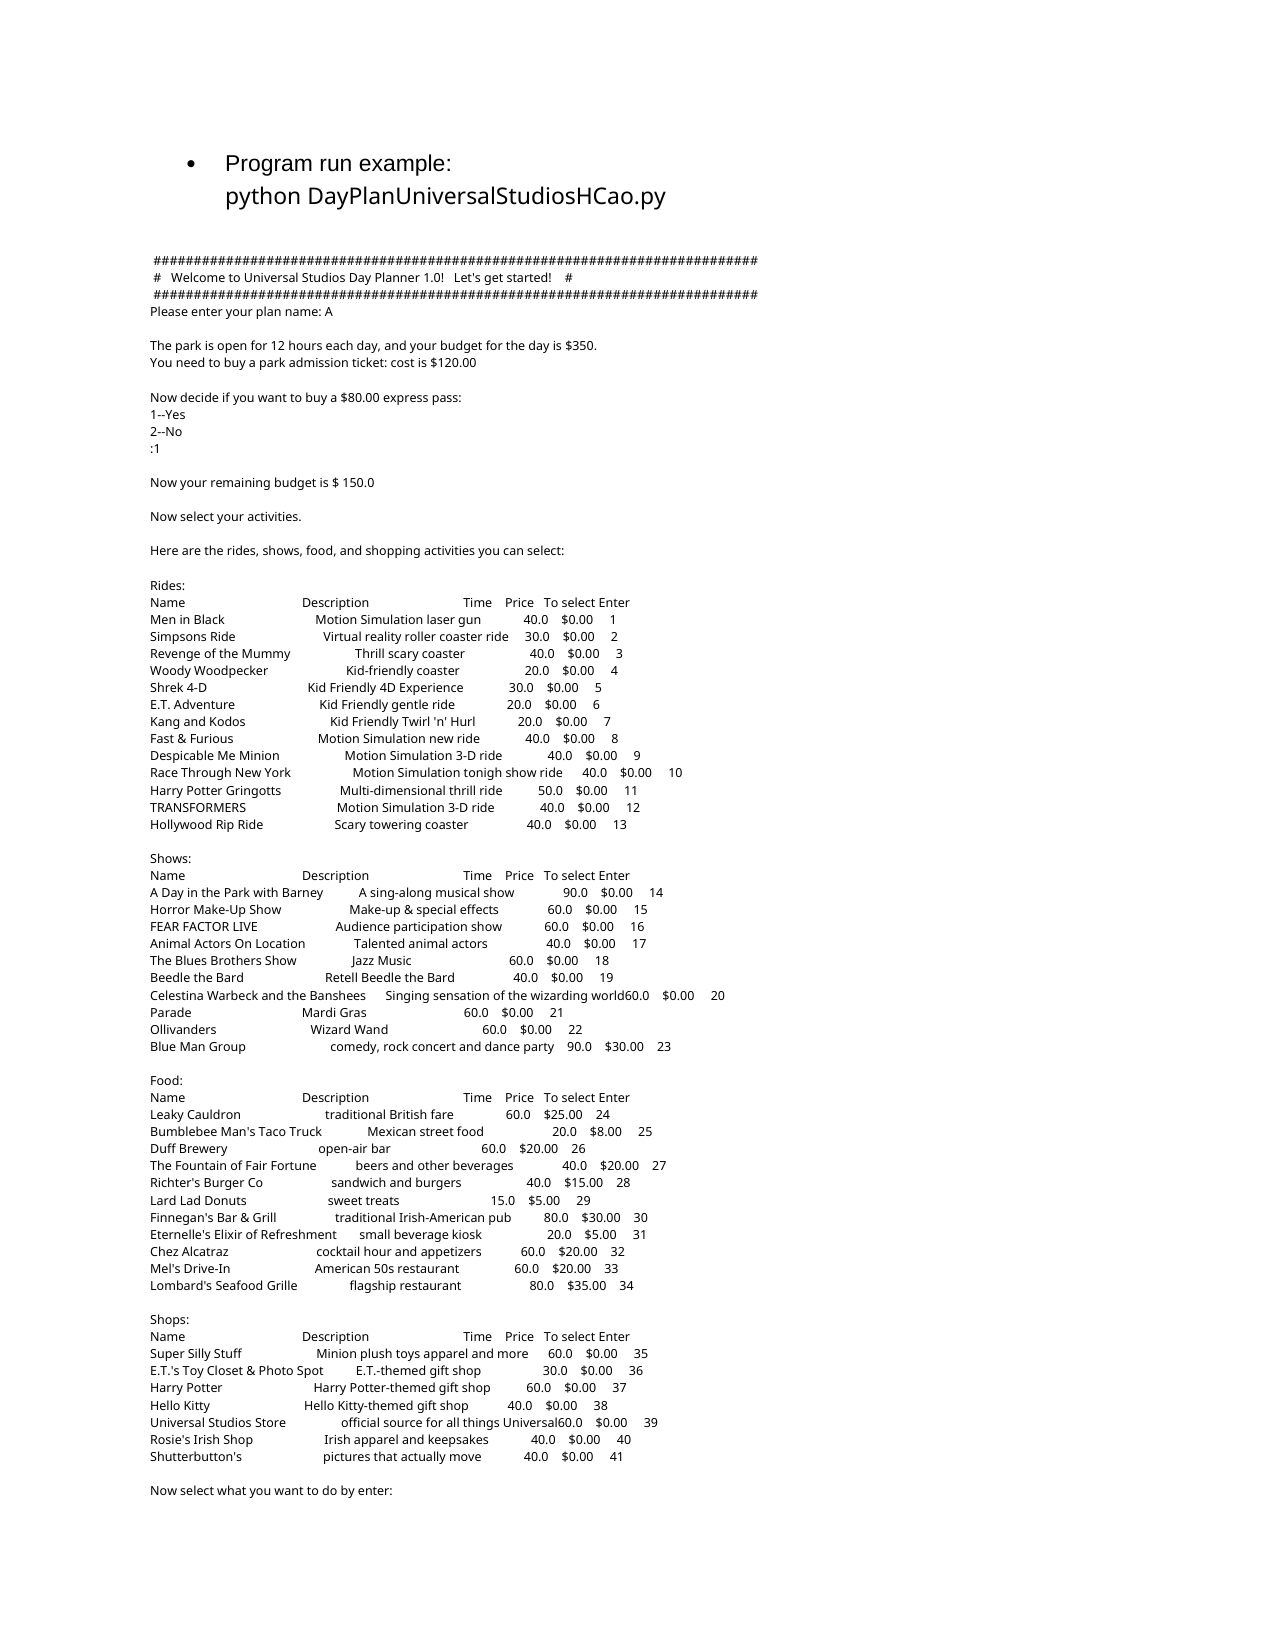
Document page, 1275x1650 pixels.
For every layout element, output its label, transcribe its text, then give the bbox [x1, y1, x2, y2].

text Race Through New York Motion Simulation tonigh show ride 40.0 $0.00 10 [150, 764, 1125, 782]
text Beedle the Bard Retell Beedle the Bard 40.0 $0.00 19 [150, 969, 1125, 987]
text Rosie's Irish Shop Irish apparel and keepsakes 40.0 $0.00 40 [150, 1431, 1125, 1448]
text # Welcome to Universal Studios Day Planner 1.0! Let's get started! # [150, 269, 1125, 286]
text The Blues Brothers Show Jazz Music 60.0 $0.00 18 [150, 952, 1125, 969]
text Kang and Kodos Kid Friendly Twirl 'n' Hurl 20.0 $0.00 7 [150, 713, 1125, 730]
text Shutterbutton's pictures that actually move 40.0 $0.00 41 [150, 1448, 1125, 1465]
text Horror Make-Up Show Make-up & special effects 60.0 $0.00 15 [150, 901, 1125, 918]
text ########################################################################### [150, 252, 1125, 269]
text E.T. Adventure Kid Friendly gentle ride 20.0 $0.00 6 [150, 696, 1125, 713]
text Eternelle's Elixir of Refreshment small beverage kiosk 20.0 $5.00 31 [150, 1226, 1125, 1243]
text Hollywood Rip Ride Scary towering coaster 40.0 $0.00 13 [150, 816, 1125, 833]
list Program run example: [187, 150, 1125, 176]
text Parade Mardi Gras 60.0 $0.00 21 [150, 1004, 1125, 1021]
text E.T.'s Toy Closet & Photo Spot E.T.-themed gift shop 30.0 $0.00 36 [150, 1362, 1125, 1379]
text :1 [150, 440, 1125, 457]
text Universal Studios Store official source for all things Universal60.0 $0.00 39 [150, 1414, 1125, 1431]
text Richter's Burger Co sandwich and burgers 40.0 $15.00 28 [150, 1174, 1125, 1192]
text Name Description Time Price To select Enter [150, 594, 1125, 611]
text Simpsons Ride Virtual reality roller coaster ride 30.0 $0.00 2 [150, 628, 1125, 645]
text Please enter your plan name: A [150, 303, 1125, 320]
text Harry Potter Gringotts Multi-dimensional thrill ride 50.0 $0.00 11 [150, 782, 1125, 799]
text Now select your activities. [150, 508, 1125, 525]
text The Fountain of Fair Fortune beers and other beverages 40.0 $20.00 27 [150, 1157, 1125, 1174]
text Revenge of the Mummy Thrill scary coaster 40.0 $0.00 3 [150, 645, 1125, 662]
text Super Silly Stuff Minion plush toys apparel and more 60.0 $0.00 35 [150, 1345, 1125, 1362]
text Chez Alcatraz cocktail hour and appetizers 60.0 $20.00 32 [150, 1243, 1125, 1260]
text Leaky Cauldron traditional British fare 60.0 $25.00 24 [150, 1106, 1125, 1123]
text Bumblebee Man's Taco Truck Mexican street food 20.0 $8.00 25 [150, 1123, 1125, 1140]
text You need to buy a park admission ticket: cost is $120.00 [150, 354, 1125, 372]
text Rides: [150, 577, 1125, 594]
text Men in Black Motion Simulation laser gun 40.0 $0.00 1 [150, 611, 1125, 628]
text Now your remaining budget is $ 150.0 [150, 474, 1125, 491]
text Now select what you want to do by enter: [150, 1482, 1125, 1499]
text Name Description Time Price To select Enter [150, 867, 1125, 884]
text Mel's Drive-In American 50s restaurant 60.0 $20.00 33 [150, 1260, 1125, 1277]
text Ollivanders Wizard Wand 60.0 $0.00 22 [150, 1021, 1125, 1038]
text Woody Woodpecker Kid-friendly coaster 20.0 $0.00 4 [150, 662, 1125, 679]
text Celestina Warbeck and the Banshees Singing sensation of the wizarding world60.0 $0.00 20 [150, 987, 1125, 1004]
text Shrek 4-D Kid Friendly 4D Experience 30.0 $0.00 5 [150, 679, 1125, 696]
text Duff Brewery open-air bar 60.0 $20.00 26 [150, 1140, 1125, 1157]
text Food: [150, 1072, 1125, 1089]
text TRANSFORMERS Motion Simulation 3-D ride 40.0 $0.00 12 [150, 799, 1125, 816]
text python DayPlanUniversalStudiosHCao.py [225, 180, 1125, 211]
text Harry Potter Harry Potter-themed gift shop 60.0 $0.00 37 [150, 1379, 1125, 1397]
text Despicable Me Minion Motion Simulation 3-D ride 40.0 $0.00 9 [150, 747, 1125, 764]
text Lombard's Seafood Grille flagship restaurant 80.0 $35.00 34 [150, 1277, 1125, 1294]
text Fast & Furious Motion Simulation new ride 40.0 $0.00 8 [150, 730, 1125, 747]
text Hello Kitty Hello Kitty-themed gift shop 40.0 $0.00 38 [150, 1397, 1125, 1414]
text Name Description Time Price To select Enter [150, 1089, 1125, 1106]
text FEAR FACTOR LIVE Audience participation show 60.0 $0.00 16 [150, 918, 1125, 935]
text Finnegan's Bar & Grill traditional Irish-American pub 80.0 $30.00 30 [150, 1209, 1125, 1226]
text Shows: [150, 850, 1125, 867]
text Shops: [150, 1311, 1125, 1328]
text Name Description Time Price To select Enter [150, 1328, 1125, 1345]
text Now decide if you want to buy a $80.00 express pass: [150, 389, 1125, 406]
text 1--Yes [150, 406, 1125, 423]
text Animal Actors On Location Talented animal actors 40.0 $0.00 17 [150, 935, 1125, 952]
text Here are the rides, shows, food, and shopping activities you can select: [150, 542, 1125, 559]
text A Day in the Park with Barney A sing-along musical show 90.0 $0.00 14 [150, 884, 1125, 901]
text The park is open for 12 hours each day, and your budget for the day is $350. [150, 337, 1125, 354]
text 2--No [150, 423, 1125, 440]
text ########################################################################### [150, 286, 1125, 303]
text Lard Lad Donuts sweet treats 15.0 $5.00 29 [150, 1192, 1125, 1209]
text Blue Man Group comedy, rock concert and dance party 90.0 $30.00 23 [150, 1038, 1125, 1055]
